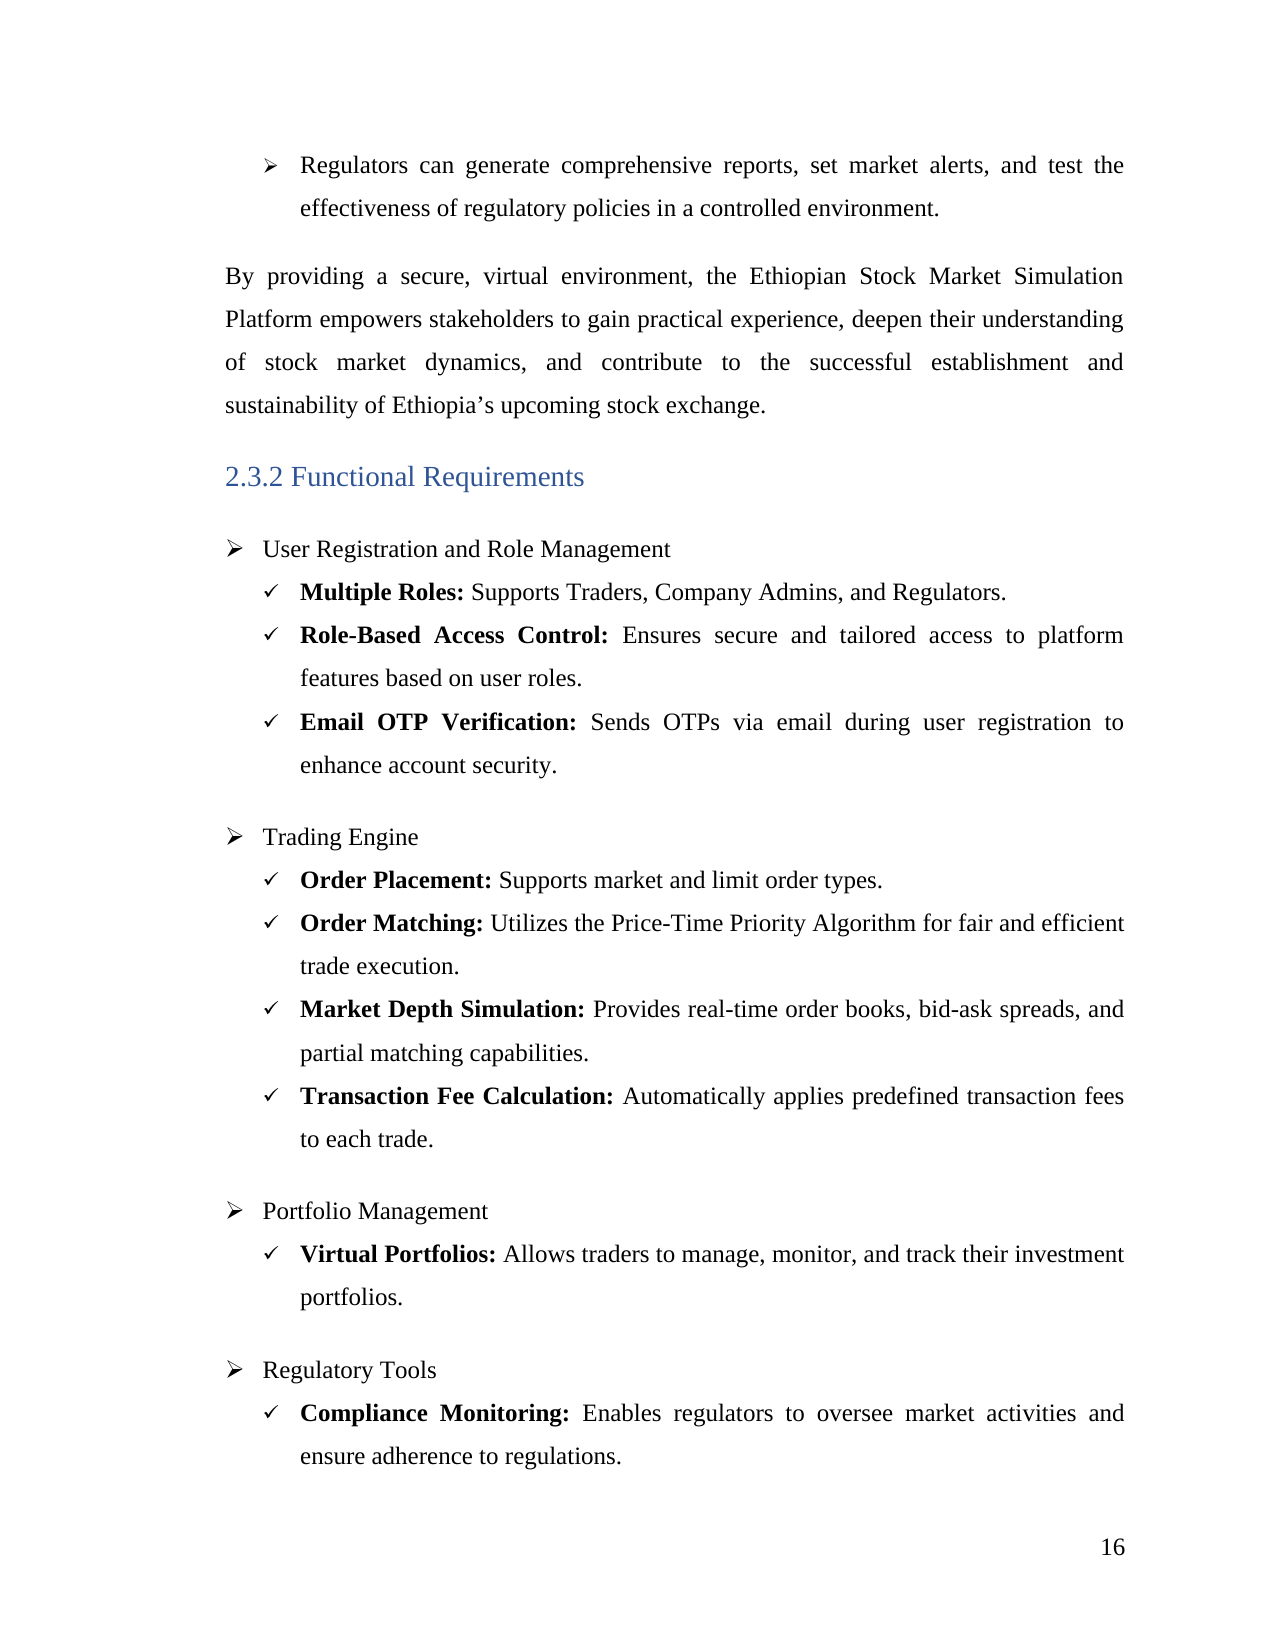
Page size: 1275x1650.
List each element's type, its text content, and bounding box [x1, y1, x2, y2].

subtitle Functional Requirements [225, 459, 1125, 492]
text By providing a secure, virtual environment, the Ethiopian Stock Market Simulation Platform empowers stakeholders to gain practical experience, deepen their understanding of stock market dynamics, and contribute to the successful establishment and sustainability of Ethiopia’s upcoming stock exchange. [225, 261, 1125, 419]
list Regulators can generate comprehensive reports, set market alerts, and test the effectiveness of regulatory policies in a controlled environment. [262, 150, 1125, 222]
list Order Placement: Supports market and limit order types. [262, 865, 1125, 894]
list Virtual Portfolios: Allows traders to manage, monitor, and track their investment portfolios. [262, 1239, 1125, 1311]
list Multiple Roles: Supports Traders, Company Admins, and Regulators. [262, 577, 1125, 606]
list Role-Based Access Control: Ensures secure and tailored access to platform features based on user roles. [262, 620, 1125, 692]
list Regulatory Tools [225, 1355, 1125, 1383]
list Order Matching: Utilizes the Price-Time Priority Algorithm for fair and efficient trade execution. [262, 908, 1125, 980]
list Transaction Fee Calculation: Automatically applies predefined transaction fees to each trade. [262, 1081, 1125, 1153]
list Compliance Monitoring: Enables regulators to oversee market activities and ensure adherence to regulations. [262, 1398, 1125, 1470]
list Market Depth Simulation: Provides real-time order books, bid-ask spreads, and partial matching capabilities. [262, 994, 1125, 1066]
list Trading Engine [225, 822, 1125, 851]
list Portfolio Management [225, 1196, 1125, 1225]
list Email OTP Verification: Sends OTPs via email during user registration to enhance account security. [262, 707, 1125, 778]
list User Registration and Role Management [225, 534, 1125, 563]
